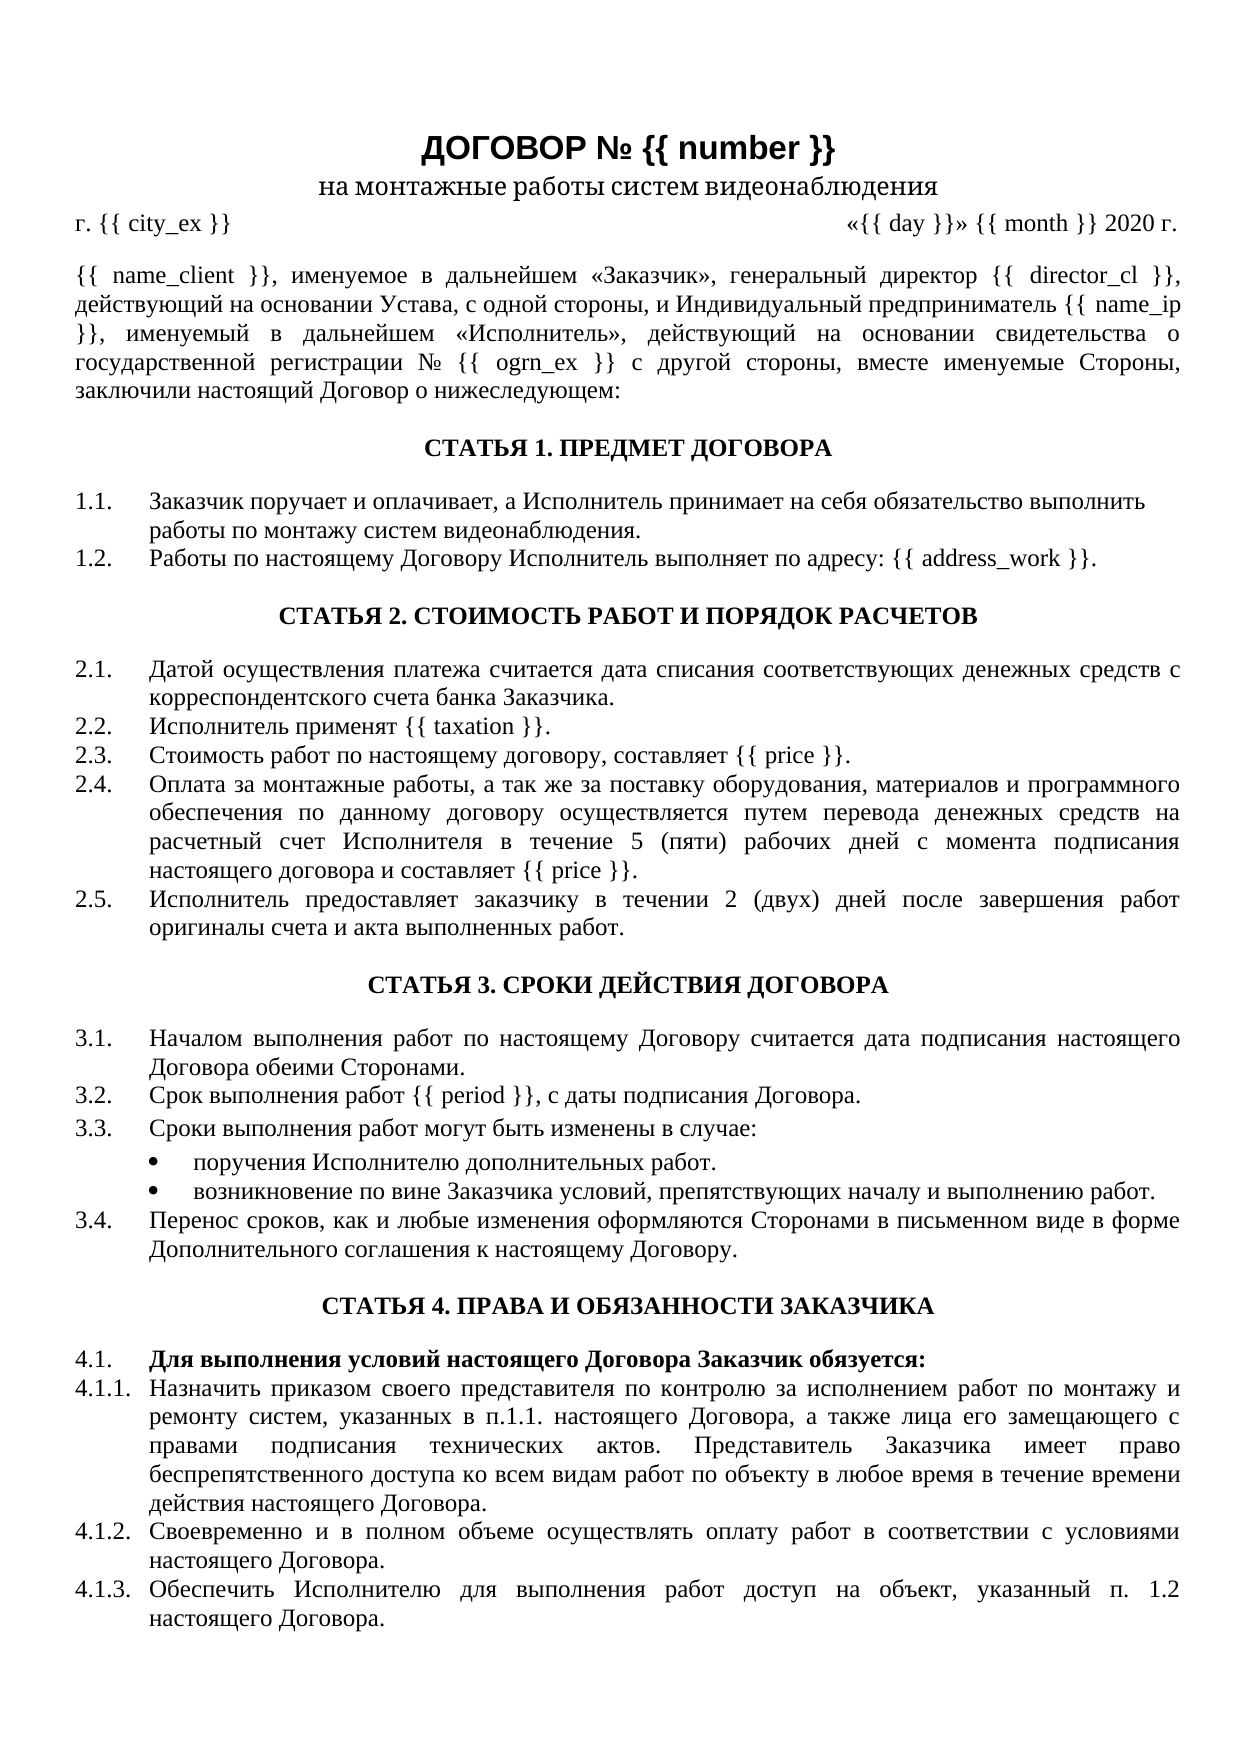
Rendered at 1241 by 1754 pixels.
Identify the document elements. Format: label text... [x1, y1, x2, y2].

list Назначить приказом своего представителя по контролю за исполнением работ по монтажу и ремонту систем, указанных в п.1.1. настоящего Договора, а также лица его замещающего с правами подписания технических актов. Представитель Заказчика имеет право беспрепятственного доступа ко всем видам работ по объекту в любое время в течение времени действия настоящего Договора. [75, 1373, 1181, 1516]
subtitle СТАТЬЯ 3. СРОКИ ДЕЙСТВИЯ ДОГОВОРА [75, 970, 1181, 999]
text {{ name_client }}, именуемое в дальнейшем «Заказчик», генеральный директор {{ director_cl }}, действующий на основании Устава, с одной стороны, и Индивидуальный предприниматель {{ name_ip }}, именуемый в дальнейшем «Исполнитель», действующий на основании свидетельства о государственной регистрации № {{ ogrn_ex }} с другой стороны, вместе именуемые Стороны, заключили настоящий Договор о нижеследующем: [75, 261, 1181, 404]
subtitle возникновение по вине Заказчика условий, препятствующих началу и выполнению работ. [149, 1176, 1181, 1205]
list Датой осуществления платежа считается дата списания соответствующих денежных средств с корреспондентского счета банка Заказчика. [75, 654, 1181, 711]
subtitle Началом выполнения работ по настоящему Договору считается дата подписания настоящего Договора обеими Сторонами. [75, 1023, 1181, 1080]
subtitle СТАТЬЯ 2. стоимость работ И ПОРЯДОК РАСЧЕТОВ [75, 601, 1181, 630]
subtitle Заказчик поручает и оплачивает, а Исполнитель принимает на себя обязательство выполнить работы по монтажу систем видеонаблюдения. [75, 486, 1181, 543]
subtitle на монтажные работы систем видеонаблюдения [75, 173, 1181, 202]
text г. {{ city_ex }} «{{ day }}» {{ month }} 2020 г. [75, 208, 1181, 237]
list Исполнитель предоставляет заказчику в течении 2 (двух) дней после завершения работ оригиналы счета и акта выполненных работ. [75, 884, 1181, 941]
list Оплата за монтажные работы, а так же за поставку оборудования, материалов и программного обеспечения по данному договору осуществляется путем перевода денежных средств на расчетный счет Исполнителя в течение 5 (пяти) рабочих дней с момента подписания настоящего договора и составляет {{ price }}. [75, 769, 1181, 884]
list Своевременно и в полном объеме осуществлять оплату работ в соответствии с условиями настоящего Договора. [75, 1516, 1181, 1574]
list Стоимость работ по настоящему договору, составляет {{ price }}. [75, 740, 1181, 769]
list Работы по настоящему Договору Исполнитель выполняет по адресу: {{ address_work }}. [75, 543, 1181, 572]
subtitle СТАТЬЯ 4. ПРАВА И ОБЯЗАННОСТИ ЗАКАЗЧИКА [75, 1291, 1181, 1320]
subtitle поручения Исполнителю дополнительных работ. [149, 1143, 1181, 1176]
subtitle Сроки выполнения работ могут быть изменены в случае: [75, 1109, 1181, 1143]
subtitle ДОГОВОР № {{ number }} [75, 128, 1181, 167]
list Обеспечить Исполнителю для выполнения работ доступ на объект, указанный п. 1.2 настоящего Договора. [75, 1574, 1181, 1631]
subtitle СТАТЬЯ 1. ПРЕДМЕТ ДОГОВОРА [75, 433, 1181, 462]
subtitle Для выполнения условий настоящего Договора Заказчик обязуется: [75, 1344, 1181, 1373]
list Исполнитель применят {{ taxation }}. [75, 711, 1181, 740]
subtitle Срок выполнения работ {{ period }}, с даты подписания Договора. [75, 1080, 1181, 1109]
subtitle Перенос сроков, как и любые изменения оформляются Сторонами в письменном виде в форме Дополнительного соглашения к настоящему Договору. [75, 1205, 1181, 1262]
